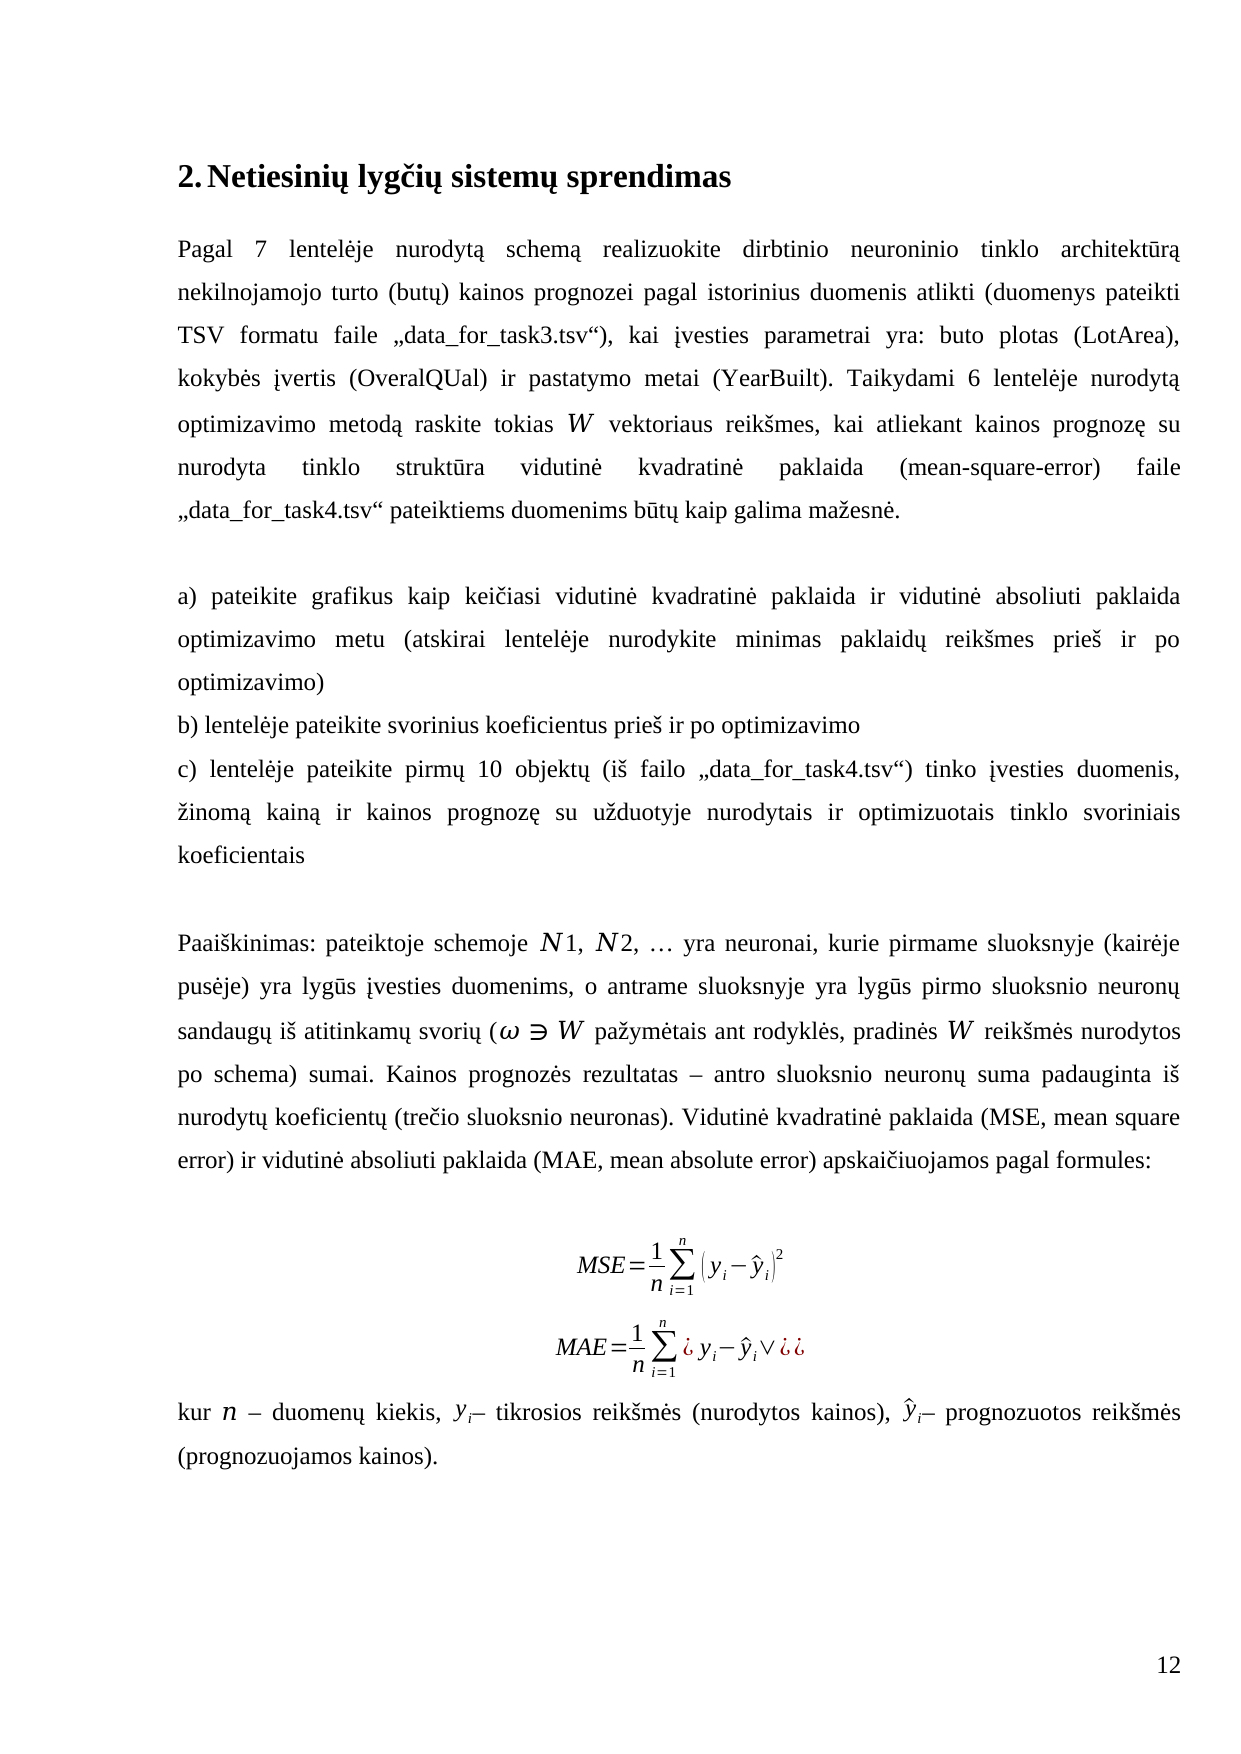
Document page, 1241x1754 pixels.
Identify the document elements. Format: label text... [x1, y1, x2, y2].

text c) lentelėje pateikite pirmų 10 objektų (iš failo „data_for_task4.tsv“) tinko įvesties duomenis, žinomą kainą ir kainos prognozę su užduotyje nurodytais ir optimizuotais tinklo svoriniais koeficientais [177, 754, 1181, 869]
subtitle Netiesinių lygčių sistemų sprendimas [177, 156, 1181, 194]
text Pagal 7 lentelėje nurodytą schemą realizuokite dirbtinio neuroninio tinklo architektūrą nekilnojamojo turto (butų) kainos prognozei pagal istorinius duomenis atlikti (duomenys pateikti TSV formatu faile „data_for_task3.tsv“), kai įvesties parametrai yra: buto plotas (LotArea), kokybės įvertis (OveralQUal) ir pastatymo metai (YearBuilt). Taikydami 6 lentelėje nurodytą optimizavimo metodą raskite tokias 𝑊 vektoriaus reikšmes, kai atliekant kainos prognozę su nurodyta tinklo struktūra vidutinė kvadratinė paklaida (mean-square-error) faile „data_for_task4.tsv“ pateiktiems duomenims būtų kaip galima mažesnė. [177, 234, 1181, 524]
text b) lentelėje pateikite svorinius koeficientus prieš ir po optimizavimo [177, 711, 1181, 739]
text kur 𝑛 – duomenų kiekis, – tikrosios reikšmės (nurodytos kainos), – prognozuotos reikšmės (prognozuojamos kainos). [177, 1395, 1181, 1469]
text Paaiškinimas: pateiktoje schemoje 𝑁1, 𝑁2, … yra neuronai, kurie pirmame sluoksnyje (kairėje pusėje) yra lygūs įvesties duomenims, o antrame sluoksnyje yra lygūs pirmo sluoksnio neuronų sandaugų iš atitinkamų svorių (𝜔 ∋ 𝑊 pažymėtais ant rodyklės, pradinės 𝑊 reikšmės nurodytos po schema) sumai. Kainos prognozės rezultatas – antro sluoksnio neuronų suma padauginta iš nurodytų koeficientų (trečio sluoksnio neuronas). Vidutinė kvadratinė paklaida (MSE, mean square error) ir vidutinė absoliuti paklaida (MAE, mean absolute error) apskaičiuojamos pagal formules: [177, 926, 1181, 1174]
text a) pateikite grafikus kaip keičiasi vidutinė kvadratinė paklaida ir vidutinė absoliuti paklaida optimizavimo metu (atskirai lentelėje nurodykite minimas paklaidų reikšmes prieš ir po optimizavimo) [177, 581, 1181, 696]
